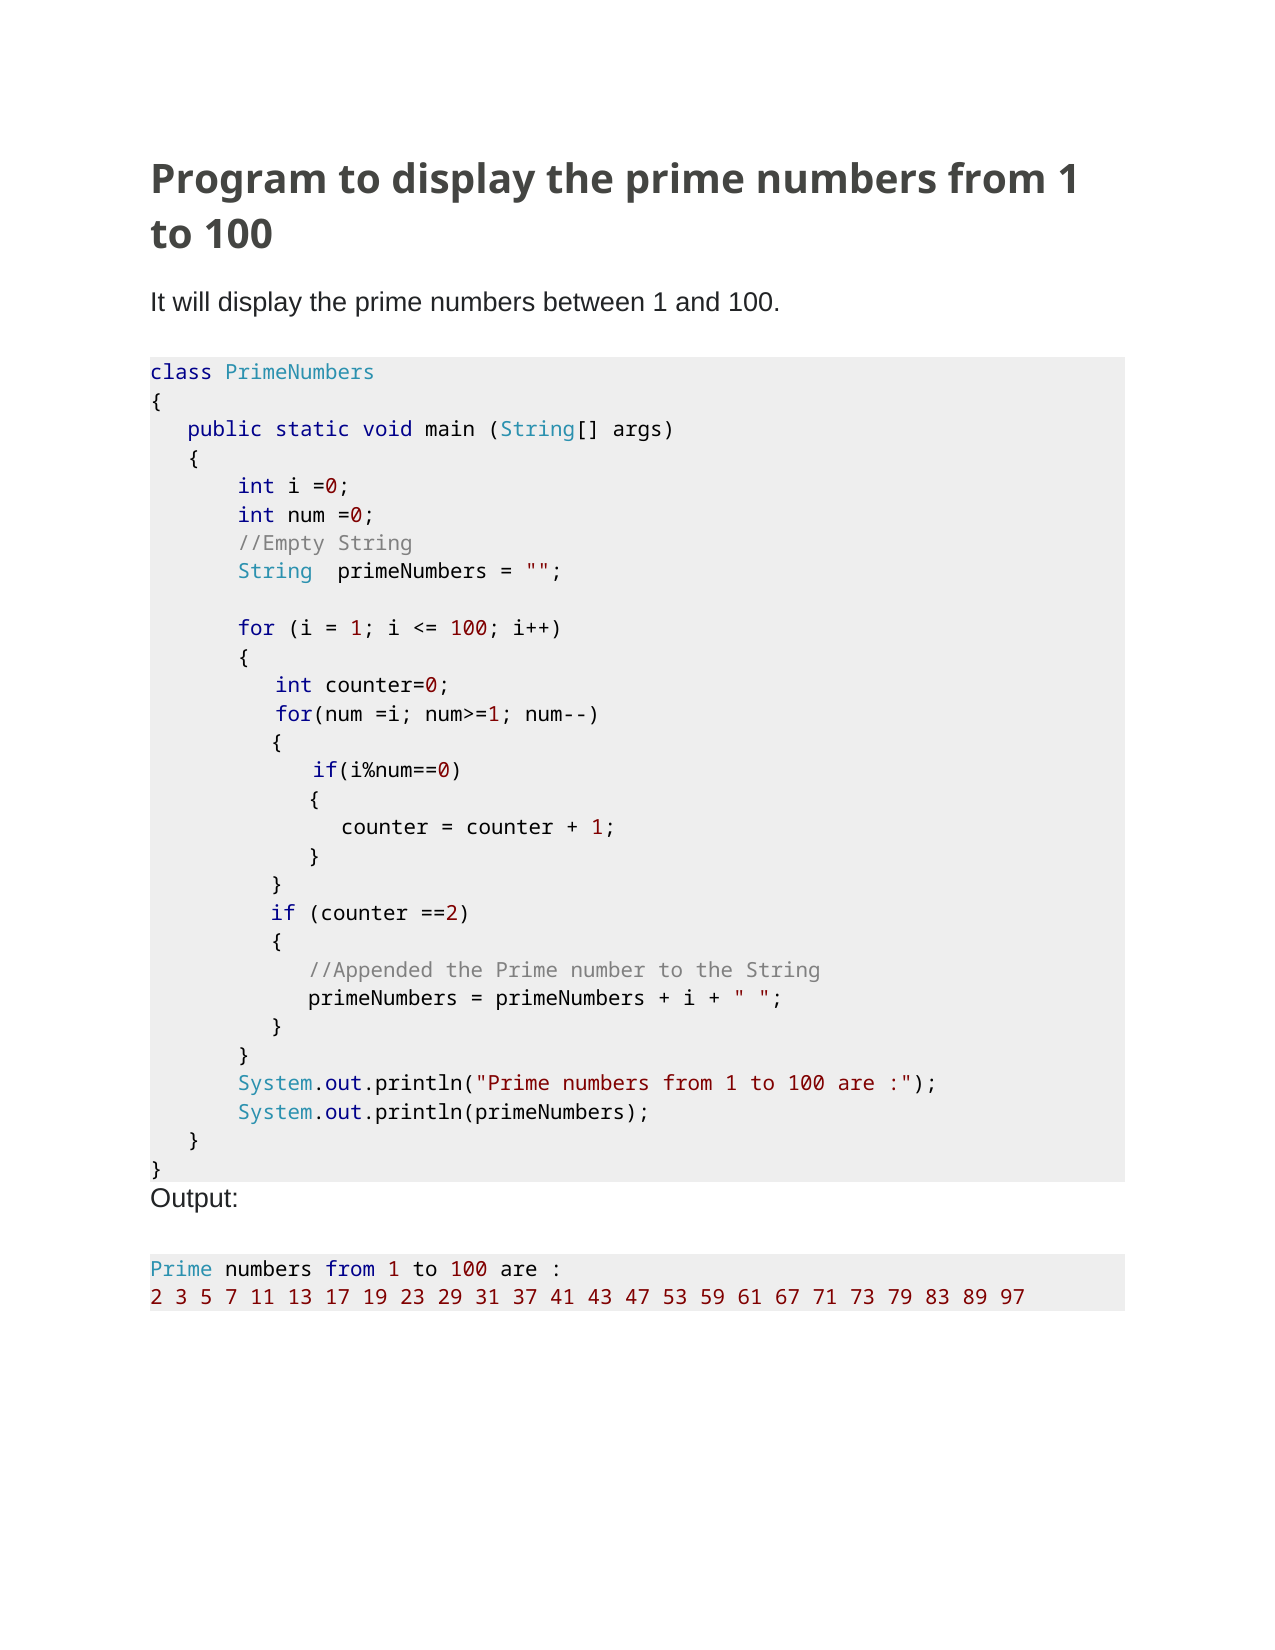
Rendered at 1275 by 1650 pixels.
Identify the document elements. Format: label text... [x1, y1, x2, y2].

text if(i%num==0) [150, 756, 1125, 784]
text int counter=0; [150, 670, 1125, 699]
text } [150, 869, 1125, 898]
text } [150, 1125, 1125, 1154]
text String primeNumbers = ""; [150, 557, 1125, 585]
text public static void main (String[] args) [150, 414, 1125, 443]
text class PrimeNumbers [150, 357, 1125, 386]
text Output: [150, 1182, 1125, 1213]
text { [150, 727, 1125, 756]
text { [150, 784, 1125, 812]
text //Appended the Prime number to the String [150, 955, 1125, 983]
text Program to display the prime numbers from 1 to 100 [150, 150, 1125, 261]
text It will display the prime numbers between 1 and 100. [150, 286, 1125, 317]
text for(num =i; num>=1; num--) [150, 699, 1125, 727]
text Prime numbers from 1 to 100 are : [150, 1254, 1125, 1282]
text if (counter ==2) [150, 898, 1125, 926]
text counter = counter + 1; [150, 812, 1125, 841]
text { [150, 642, 1125, 670]
text //Empty String [150, 528, 1125, 557]
text 2 3 5 7 11 13 17 19 23 29 31 37 41 43 47 53 59 61 67 71 73 79 83 89 97 [150, 1282, 1125, 1311]
text } [150, 841, 1125, 869]
text } [150, 1040, 1125, 1068]
text primeNumbers = primeNumbers + i + " "; [150, 983, 1125, 1012]
text System.out.println(primeNumbers); [150, 1097, 1125, 1125]
text } [150, 1154, 1125, 1182]
text { [150, 386, 1125, 414]
text int num =0; [150, 500, 1125, 528]
text int i =0; [150, 471, 1125, 500]
text for (i = 1; i <= 100; i++) [150, 613, 1125, 642]
text } [150, 1012, 1125, 1040]
text { [150, 926, 1125, 955]
text { [150, 443, 1125, 471]
text System.out.println("Prime numbers from 1 to 100 are :"); [150, 1068, 1125, 1097]
